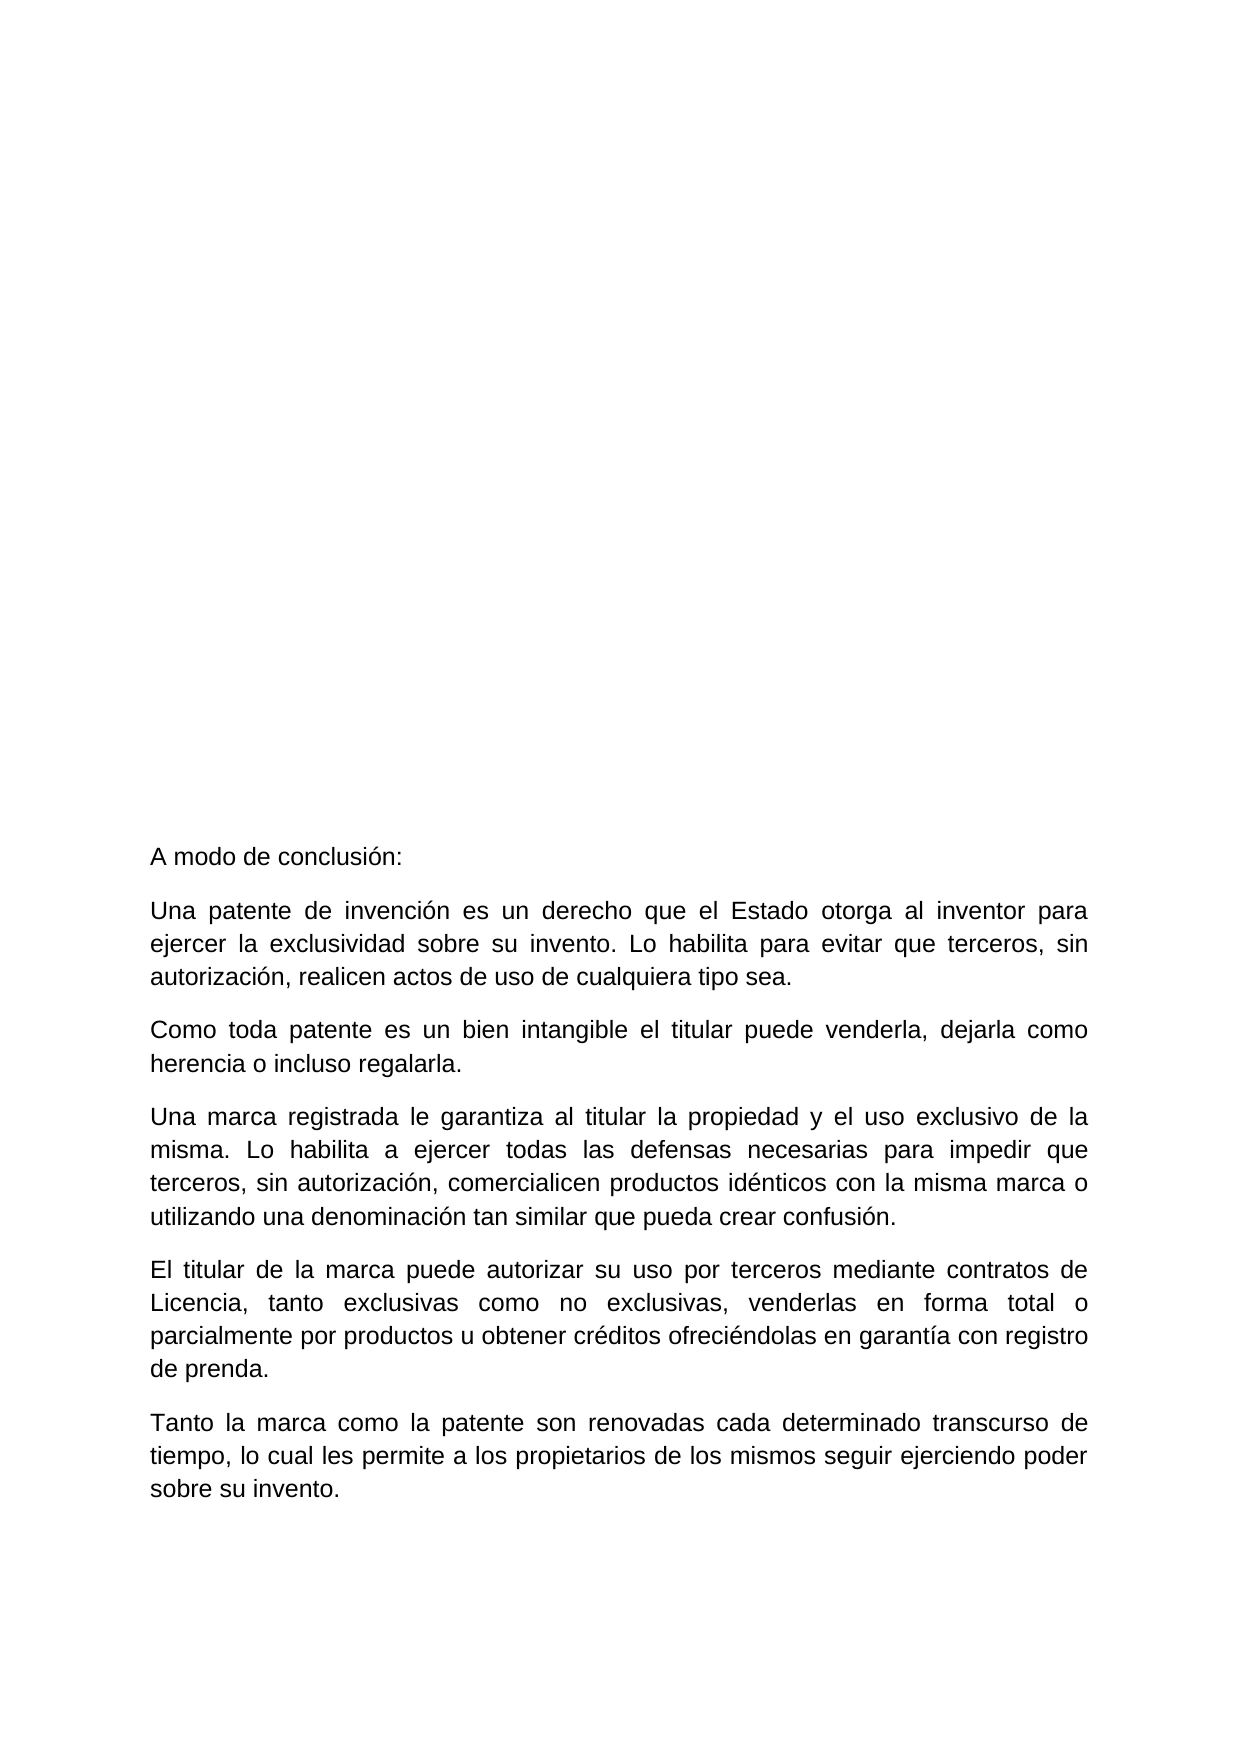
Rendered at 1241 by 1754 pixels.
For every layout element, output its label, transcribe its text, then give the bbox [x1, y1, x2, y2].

text Como toda patente es un bien intangible el titular puede venderla, dejarla como herencia o incluso regalarla. [150, 1016, 1090, 1077]
text Una marca registrada le garantiza al titular la propiedad y el uso exclusivo de la misma. Lo habilita a ejercer todas las defensas necesarias para impedir que terceros, sin autorización, comercialicen productos idénticos con la misma marca o utilizando una denominación tan similar que pueda crear confusión. [150, 1102, 1090, 1230]
text El titular de la marca puede autorizar su uso por terceros mediante contratos de Licencia, tanto exclusivas como no exclusivas, venderlas en forma total o parcialmente por productos u obtener créditos ofreciéndolas en garantía con registro de prenda. [150, 1255, 1090, 1383]
text Tanto la marca como la patente son renovadas cada determinado transcurso de tiempo, lo cual les permite a los propietarios de los mismos seguir ejerciendo poder sobre su invento. [150, 1408, 1090, 1503]
text A modo de conclusión: [150, 842, 1090, 871]
text Una patente de invención es un derecho que el Estado otorga al inventor para ejercer la exclusividad sobre su invento. Lo habilita para evitar que terceros, sin autorización, realicen actos de uso de cualquiera tipo sea. [150, 896, 1090, 990]
